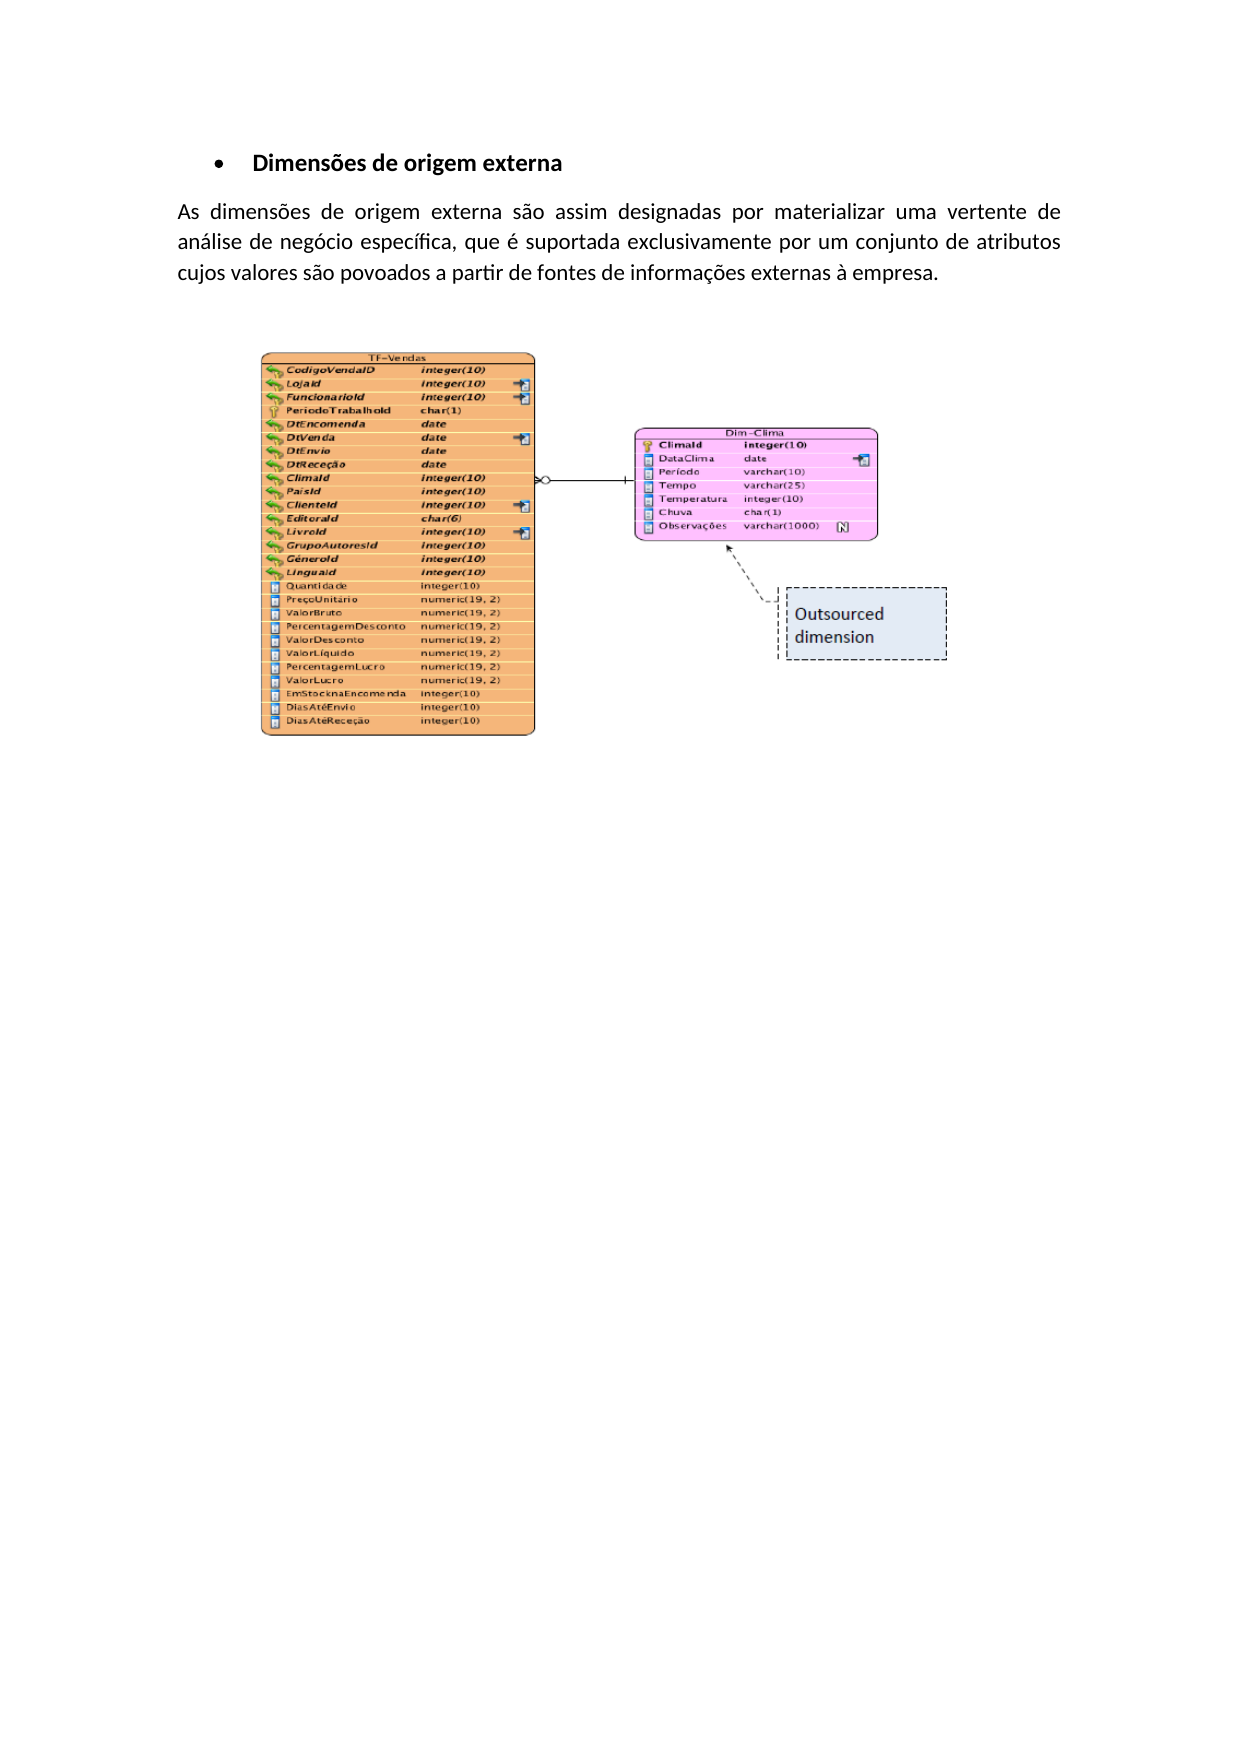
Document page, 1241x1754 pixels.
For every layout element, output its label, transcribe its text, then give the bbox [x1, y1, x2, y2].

picture [249, 337, 955, 747]
list Dimensões de origem externa [215, 148, 1063, 178]
text As dimensões de origem externa são assim designadas por materializar uma vertente de análise de negócio específica, que é suportada exclusivamente por um conjunto de atributos cujos valores são povoados a partir de fontes de informações externas à empresa. [177, 197, 1063, 286]
